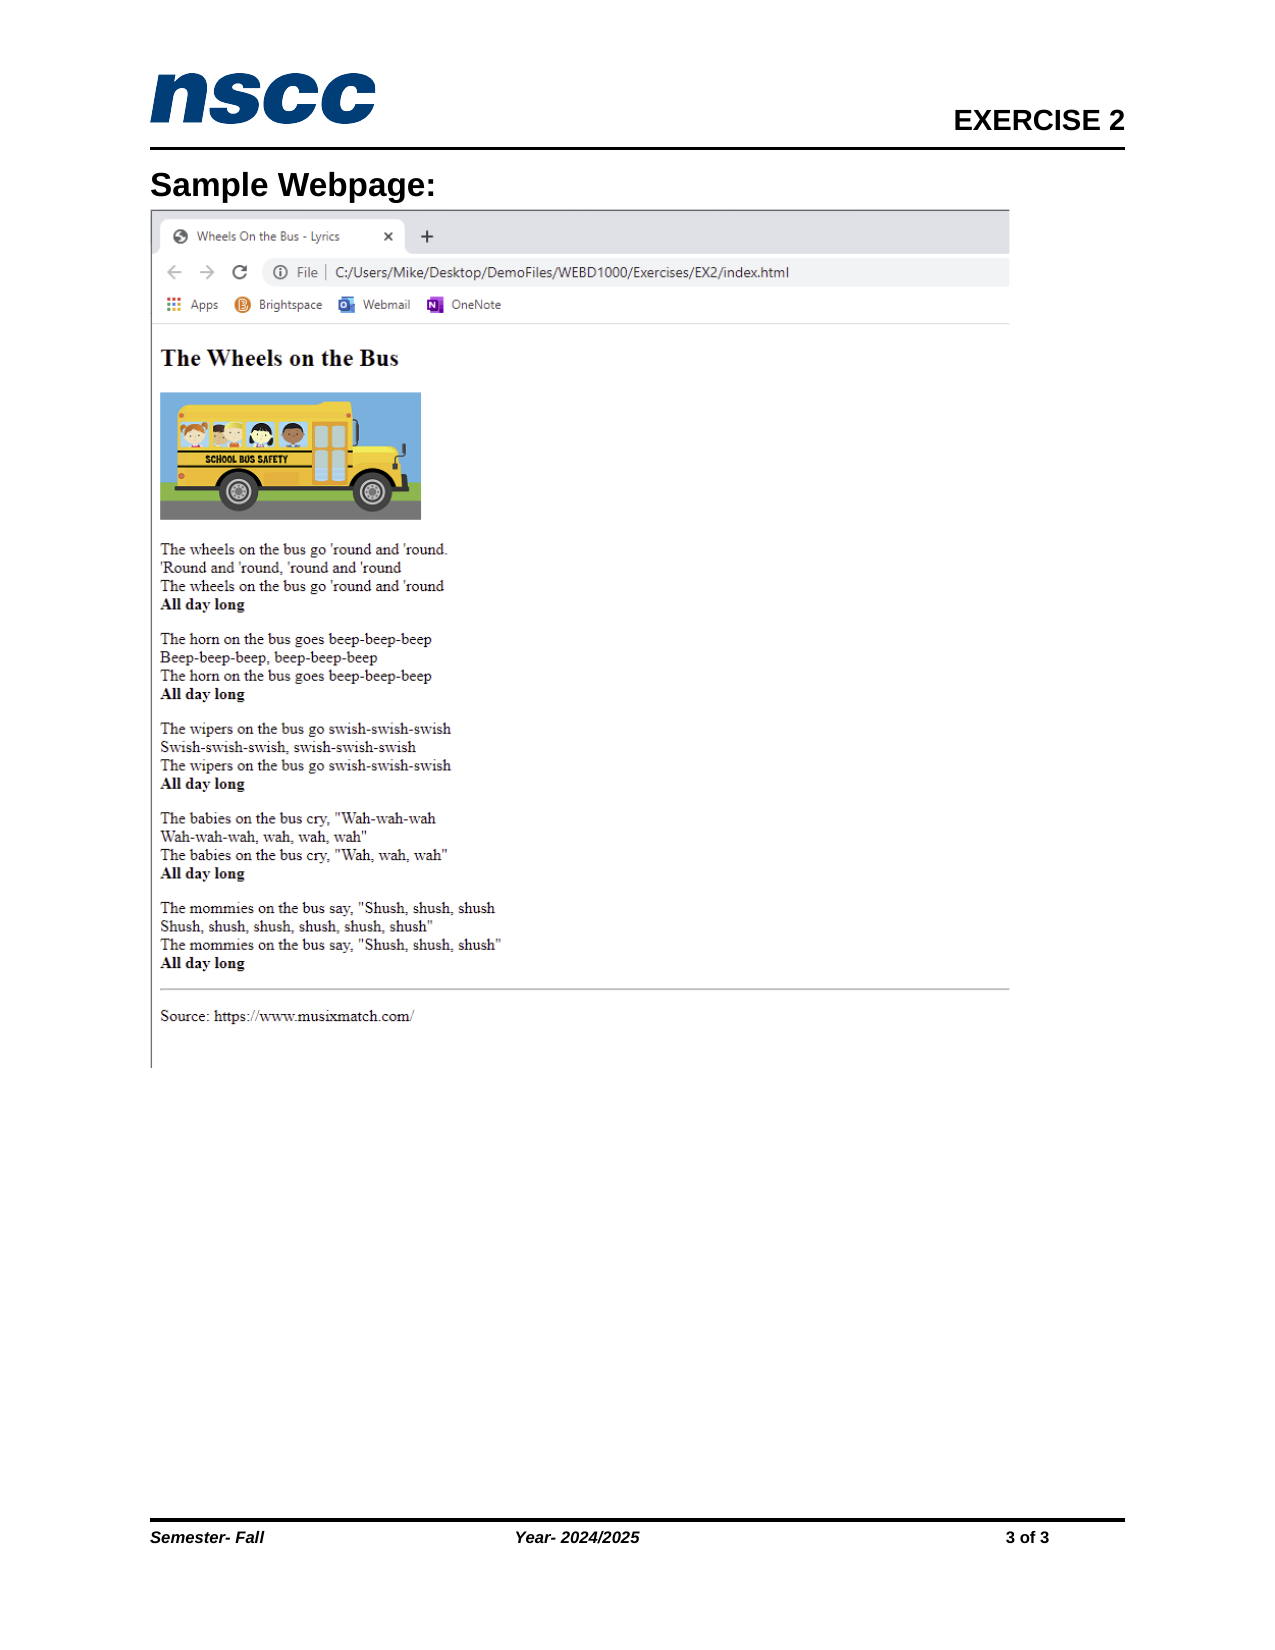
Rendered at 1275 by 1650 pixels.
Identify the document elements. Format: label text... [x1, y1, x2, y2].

picture [150, 73, 375, 124]
subtitle Sample Webpage: [150, 165, 1125, 203]
picture [150, 209, 1010, 1068]
